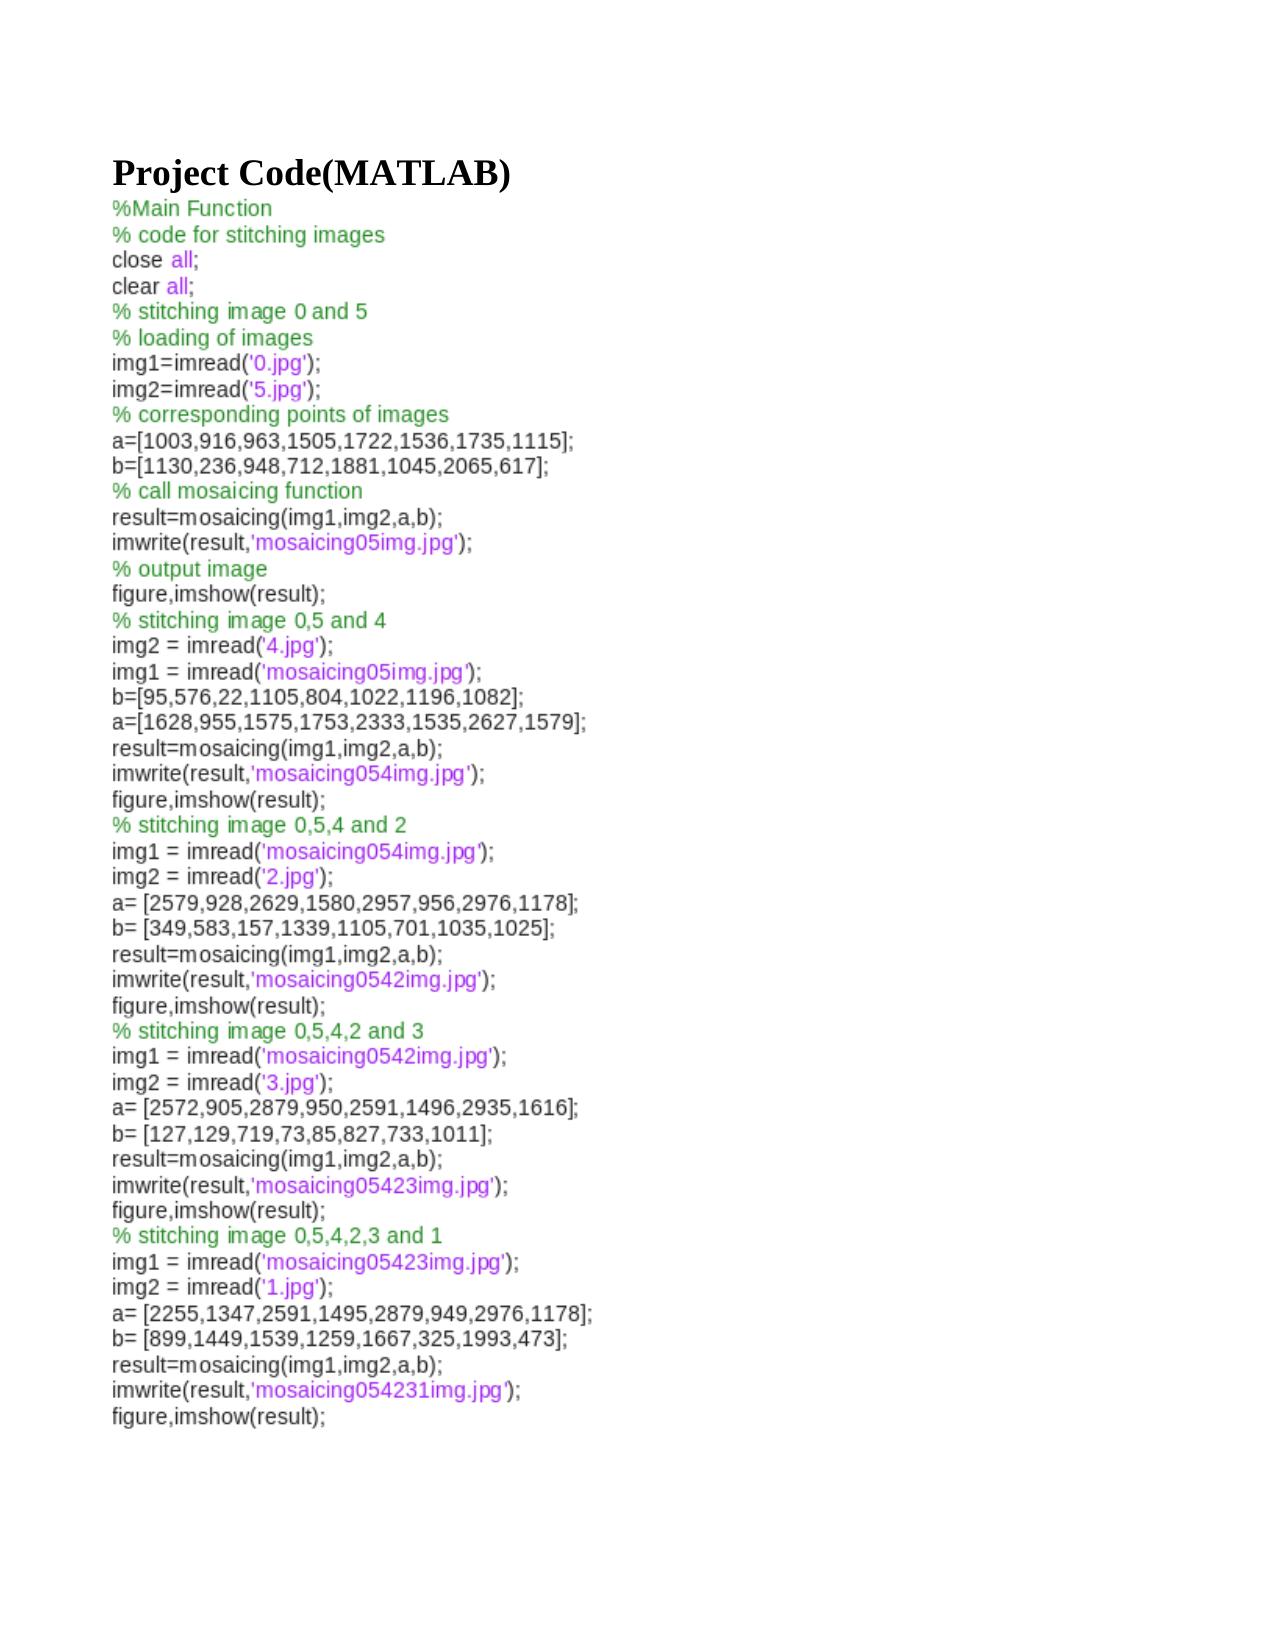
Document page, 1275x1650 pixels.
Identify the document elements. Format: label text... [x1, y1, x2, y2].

subtitle Project Code(MATLAB) [112, 150, 1162, 1476]
